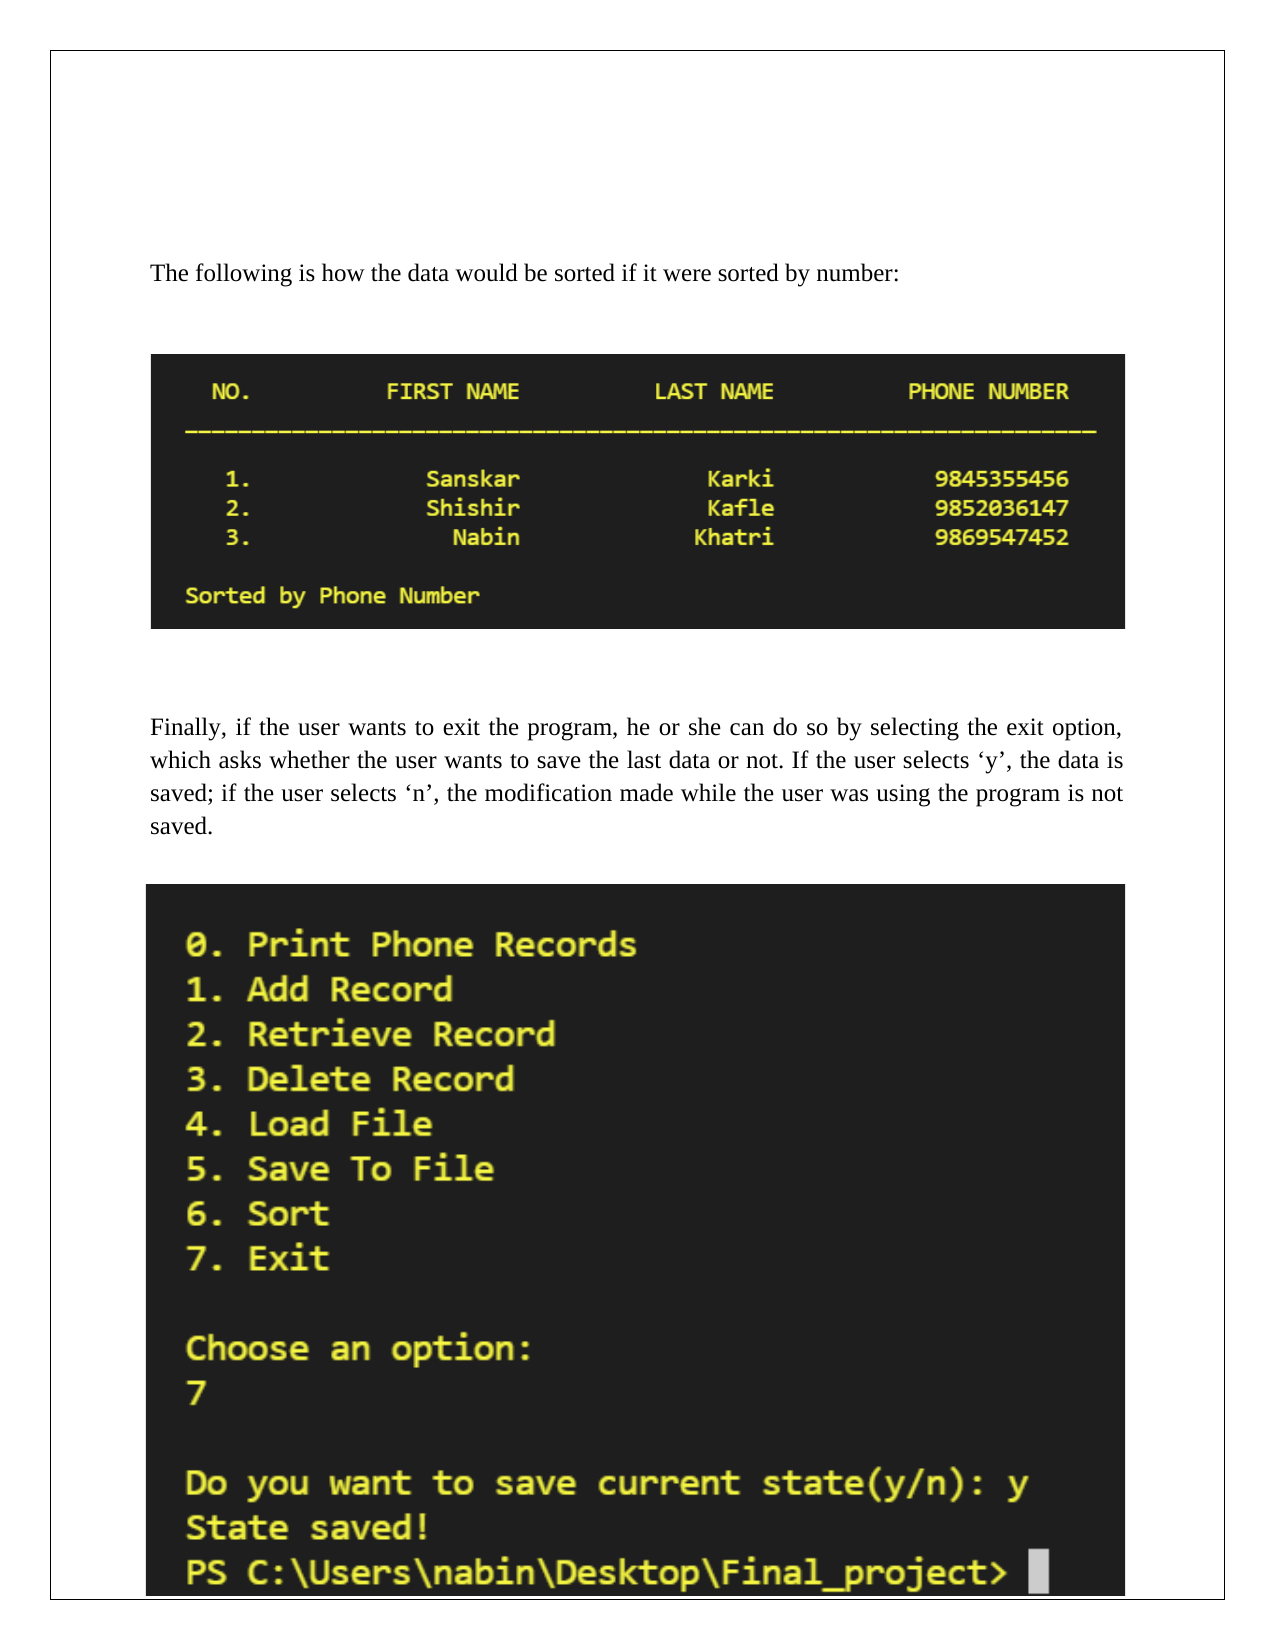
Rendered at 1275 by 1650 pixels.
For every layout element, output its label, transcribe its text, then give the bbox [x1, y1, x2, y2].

picture [150, 354, 1125, 629]
text The following is how the data would be sorted if it were sorted by number: [150, 258, 1125, 286]
text Finally, if the user wants to exit the program, he or she can do so by selecting the exit option, which asks whether the user wants to save the last data or not. If the user selects ‘y’, the data is saved; if the user selects ‘n’, the modification made while the user was using the program is not saved. [150, 712, 1125, 840]
picture [145, 884, 1125, 1596]
